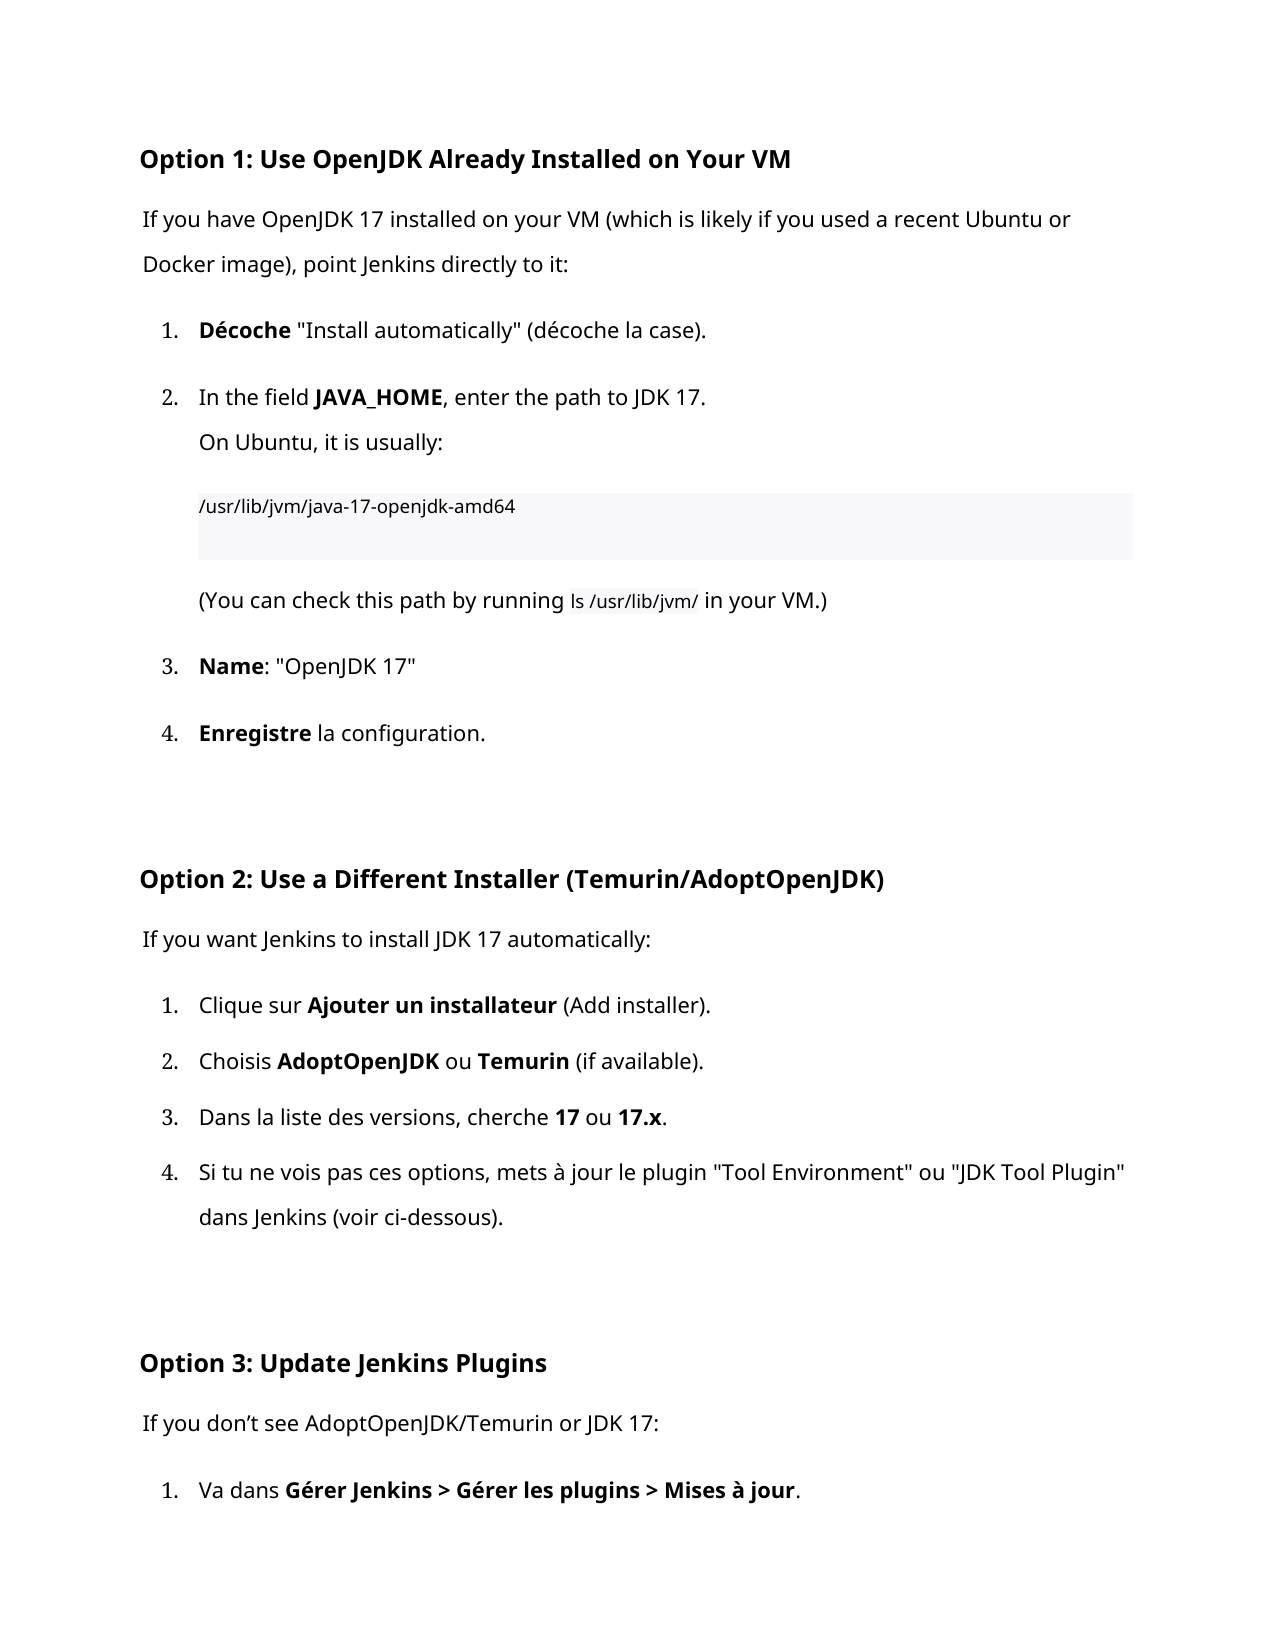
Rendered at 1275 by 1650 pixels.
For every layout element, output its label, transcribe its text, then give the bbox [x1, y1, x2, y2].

text Option 2: Use a Different Installer (Temurin/AdoptOpenJDK) [139, 862, 1133, 896]
text If you don’t see AdoptOpenJDK/Temurin or JDK 17: [142, 1408, 1133, 1438]
list Dans la liste des versions, cherche 17 ou 17.x. [161, 1102, 1133, 1132]
text Option 3: Update Jenkins Plugins [139, 1346, 1133, 1380]
list Choisis AdoptOpenJDK ou Temurin (if available). [161, 1046, 1133, 1076]
list Clique sur Ajouter un installateur (Add installer). [161, 991, 1133, 1020]
list In the field JAVA_HOME, enter the path to JDK 17. On Ubuntu, it is usually: [161, 382, 1133, 456]
list Enregistre la configuration. [161, 718, 1133, 748]
text /usr/lib/jvm/java-17-openjdk-amd64 [198, 493, 1133, 560]
list Si tu ne vois pas ces options, mets à jour le plugin "Tool Environment" ou "JDK Tool Plugin" dans Jenkins (voir ci-dessous). [161, 1157, 1133, 1232]
list Name: "OpenJDK 17" [161, 651, 1133, 681]
text If you have OpenJDK 17 installed on your VM (which is likely if you used a recent Ubuntu or Docker image), point Jenkins directly to it: [142, 204, 1133, 279]
list Va dans Gérer Jenkins > Gérer les plugins > Mises à jour. [161, 1475, 1133, 1504]
text If you want Jenkins to install JDK 17 automatically: [142, 924, 1133, 954]
text (You can check this path by running ls /usr/lib/jvm/ in your VM.) [198, 585, 1133, 614]
list Décoche "Install automatically" (décoche la case). [161, 315, 1133, 345]
text Option 1: Use OpenJDK Already Installed on Your VM [139, 142, 1133, 176]
